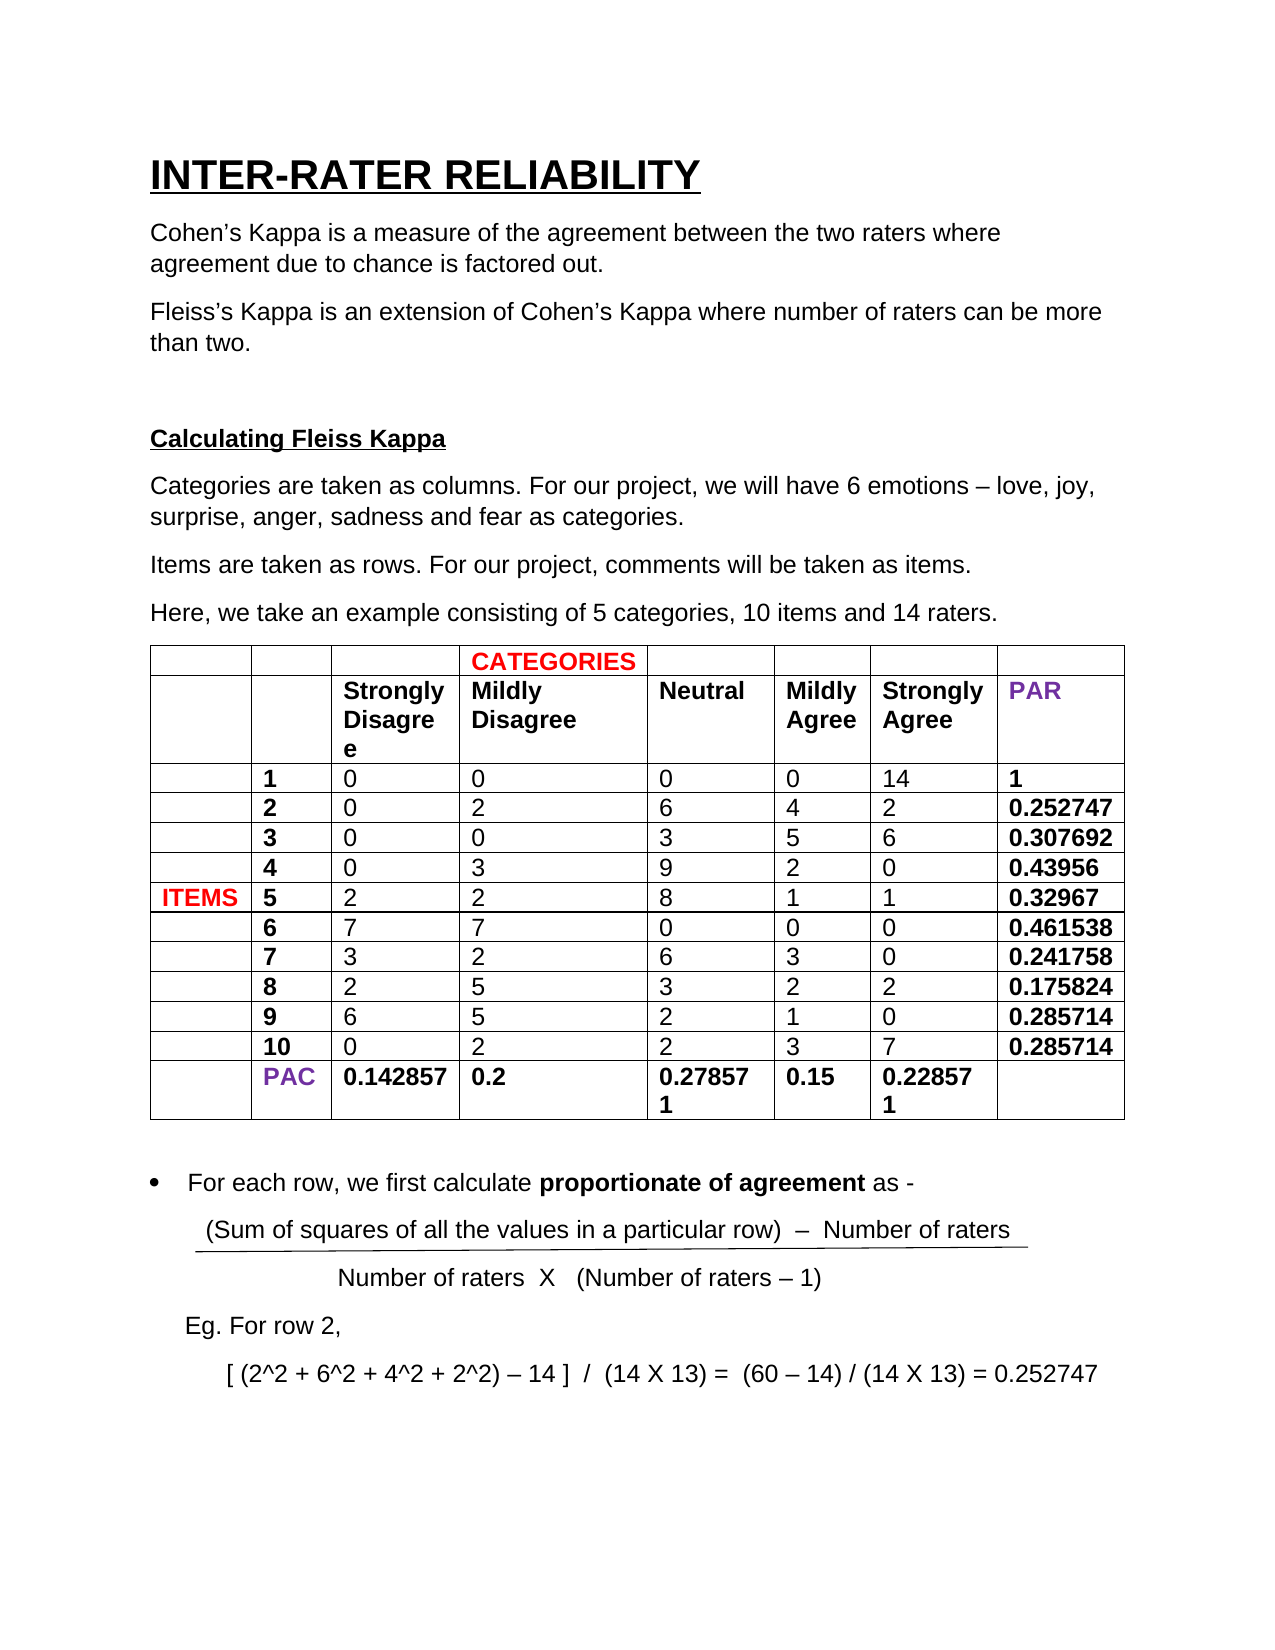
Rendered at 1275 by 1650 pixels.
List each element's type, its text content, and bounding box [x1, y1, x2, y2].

text Calculating Fleiss Kappa [150, 423, 1125, 452]
table_cell Strongly Disagree [332, 676, 459, 762]
table_cell 3 [252, 823, 331, 852]
table_cell 4 [252, 853, 331, 882]
table_header [998, 646, 1124, 675]
table_cell 3 [775, 1032, 870, 1060]
list For each row, we first calculate proportionate of agreement as - [150, 1168, 1125, 1197]
table_cell 0 [871, 913, 997, 941]
table_cell 0.278571 [648, 1061, 774, 1119]
table_cell [151, 764, 251, 792]
table_header [332, 646, 459, 675]
table_cell 9 [252, 1002, 331, 1031]
text Number of raters X (Number of raters – 1) [150, 1263, 1125, 1292]
table_cell 0.175824 [998, 972, 1124, 1001]
table_cell 0 [871, 853, 997, 882]
table_cell 2 [460, 883, 647, 911]
table_cell [151, 1061, 251, 1119]
table_cell 2 [775, 972, 870, 1001]
table_cell 2 [252, 793, 331, 822]
table_cell 0 [871, 942, 997, 971]
table_cell 0.32967 [998, 883, 1124, 911]
table_cell 1 [252, 764, 331, 792]
table_cell 7 [460, 913, 647, 941]
table_cell 2 [648, 1002, 774, 1031]
table_cell 1 [775, 1002, 870, 1031]
table_cell 0 [332, 793, 459, 822]
table_cell [151, 853, 251, 882]
table_cell 5 [252, 883, 331, 911]
text [ (2^2 + 6^2 + 4^2 + 2^2) – 14 ] / (14 X 13) = (60 – 14) / (14 X 13) = 0.252747 [150, 1359, 1125, 1387]
table_cell 2 [332, 972, 459, 1001]
table_cell 6 [871, 823, 997, 852]
text Items are taken as rows. For our project, comments will be taken as items. [150, 550, 1125, 579]
table_cell [252, 676, 331, 762]
table_cell 0 [460, 764, 647, 792]
table_cell 0.252747 [998, 793, 1124, 822]
table_cell 14 [871, 764, 997, 792]
text INTER-RATER RELIABILITY [150, 150, 1125, 198]
text (Sum of squares of all the values in a particular row) – Number of raters [150, 1216, 1125, 1244]
table_cell 0 [332, 764, 459, 792]
table_cell 0.285714 [998, 1002, 1124, 1031]
table_cell 8 [648, 883, 774, 911]
table_cell 10 [252, 1032, 331, 1060]
table_cell 3 [460, 853, 647, 882]
table_cell 2 [460, 1032, 647, 1060]
table_cell 2 [775, 853, 870, 882]
table_cell PAR [998, 676, 1124, 762]
table_cell [151, 1032, 251, 1060]
table_cell [151, 823, 251, 852]
table_cell [151, 972, 251, 1001]
table_cell 0 [460, 823, 647, 852]
table_cell 1 [998, 764, 1124, 792]
table_cell [151, 793, 251, 822]
table_cell 0.2 [460, 1061, 647, 1119]
table_cell 3 [775, 942, 870, 971]
table_cell [998, 1061, 1124, 1119]
table_cell 0 [871, 1002, 997, 1031]
table_cell 5 [775, 823, 870, 852]
table_header [871, 646, 997, 675]
table_cell 0.43956 [998, 853, 1124, 882]
table_cell 0.228571 [871, 1061, 997, 1119]
table_cell 0 [775, 764, 870, 792]
text Eg. For row 2, [150, 1311, 1125, 1340]
table_cell 5 [460, 972, 647, 1001]
table_cell 0.241758 [998, 942, 1124, 971]
table_cell 0.142857 [332, 1061, 459, 1119]
table_cell 0 [648, 764, 774, 792]
table_cell Mildly Disagree [460, 676, 647, 762]
table_cell Strongly Agree [871, 676, 997, 762]
table_cell 2 [460, 793, 647, 822]
table_cell [151, 913, 251, 941]
table_cell 4 [775, 793, 870, 822]
table_cell 6 [252, 913, 331, 941]
table_header [151, 646, 251, 675]
table_cell [151, 676, 251, 762]
table_cell Neutral [648, 676, 774, 762]
table_header [648, 646, 774, 675]
table_cell [151, 942, 251, 971]
table_cell 8 [252, 972, 331, 1001]
text Categories are taken as columns. For our project, we will have 6 emotions – love, joy, surprise, anger, sadness and fear as categories. [150, 471, 1125, 531]
table_cell 0 [648, 913, 774, 941]
table_cell 9 [648, 853, 774, 882]
text Fleiss’s Kappa is an extension of Cohen’s Kappa where number of raters can be more than two. [150, 297, 1125, 357]
table_cell 1 [775, 883, 870, 911]
table_cell 0 [332, 1032, 459, 1060]
table_header CATEGORIES [460, 646, 647, 675]
table_cell 5 [460, 1002, 647, 1031]
text Cohen’s Kappa is a measure of the agreement between the two raters where agreement due to chance is factored out. [150, 218, 1125, 278]
table_cell ITEMS [151, 883, 251, 911]
table_cell 2 [871, 793, 997, 822]
table_cell 0 [332, 853, 459, 882]
table_cell 7 [871, 1032, 997, 1060]
table_header [252, 646, 331, 675]
table_cell 0.307692 [998, 823, 1124, 852]
table_cell 2 [648, 1032, 774, 1060]
table_header [775, 646, 870, 675]
table_cell PAC [252, 1061, 331, 1119]
table_cell 0.15 [775, 1061, 870, 1119]
table_cell 2 [871, 972, 997, 1001]
table_cell 2 [460, 942, 647, 971]
table_cell 1 [871, 883, 997, 911]
table_cell 0 [332, 823, 459, 852]
table_cell 0.461538 [998, 913, 1124, 941]
text Here, we take an example consisting of 5 categories, 10 items and 14 raters. [150, 598, 1125, 626]
table_cell 3 [648, 823, 774, 852]
table_cell 2 [332, 883, 459, 911]
table_cell 6 [332, 1002, 459, 1031]
table_cell 6 [648, 942, 774, 971]
table_cell 3 [648, 972, 774, 1001]
table_cell Mildly Agree [775, 676, 870, 762]
table_cell 0.285714 [998, 1032, 1124, 1060]
table_cell 7 [332, 913, 459, 941]
table_cell 3 [332, 942, 459, 971]
table_cell 7 [252, 942, 331, 971]
table_cell [151, 1002, 251, 1031]
table_cell 6 [648, 793, 774, 822]
table_cell 0 [775, 913, 870, 941]
